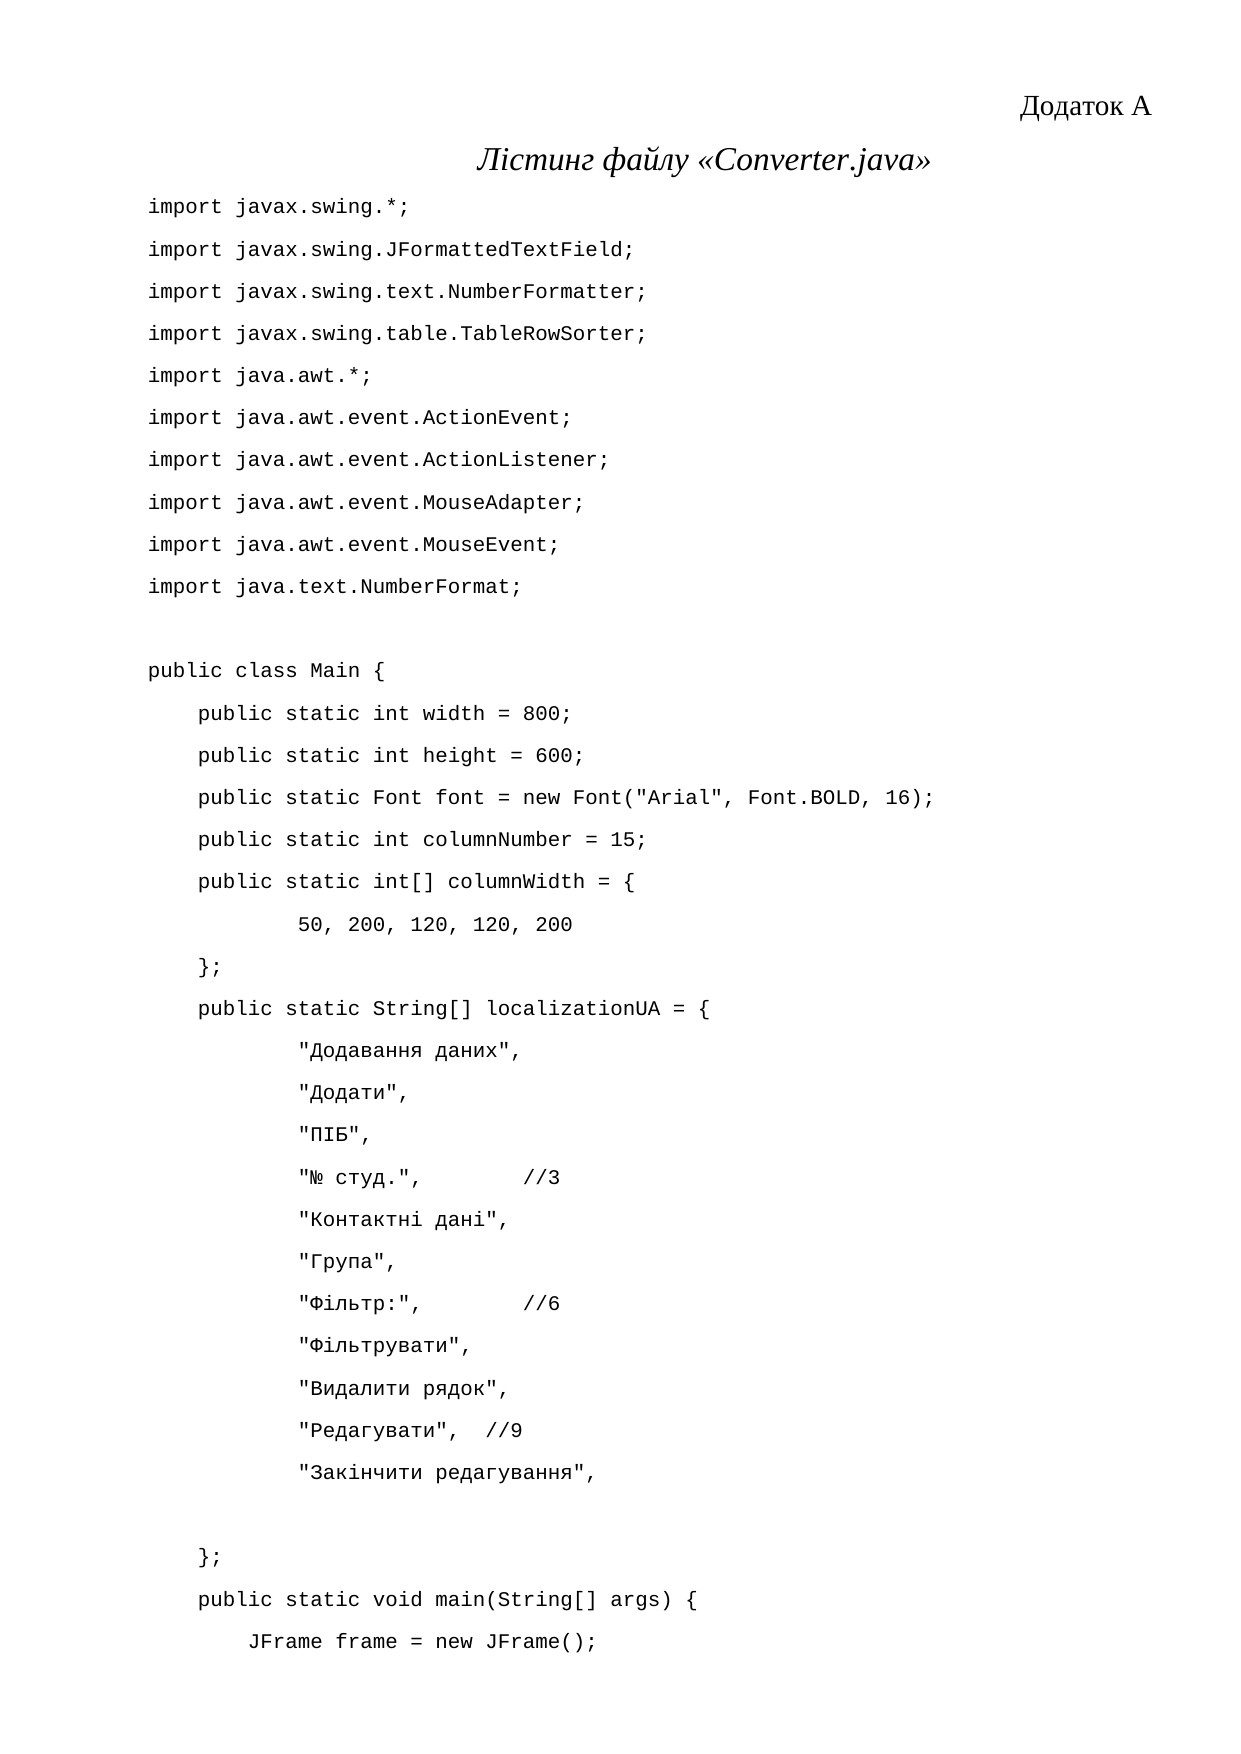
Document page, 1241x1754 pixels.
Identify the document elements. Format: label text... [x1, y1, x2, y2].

text public static void main(String[] args) { [148, 1588, 1152, 1612]
text import java.awt.event.MouseEvent; [148, 534, 1152, 557]
text "№ студ.", //3 [148, 1167, 1152, 1190]
list Додаток А [260, 88, 1152, 122]
text import javax.swing.table.TableRowSorter; [148, 323, 1152, 347]
text "Додати", [148, 1082, 1152, 1106]
text "Додавання даних", [148, 1040, 1152, 1064]
text "Закінчити редагування", [148, 1462, 1152, 1486]
text public static int width = 800; [148, 703, 1152, 726]
text "Група", [148, 1251, 1152, 1275]
list Лістинг файлу «Сonverter.java» [260, 139, 1152, 177]
text public static int[] columnWidth = { [148, 871, 1152, 895]
text public class Main { [148, 660, 1152, 684]
text JFrame frame = new JFrame(); [148, 1631, 1152, 1654]
text "ПІБ", [148, 1124, 1152, 1148]
text 50, 200, 120, 120, 200 [148, 913, 1152, 937]
text public static String[] localizationUA = { [148, 998, 1152, 1022]
text }; [148, 956, 1152, 979]
text import javax.swing.*; [148, 196, 1152, 220]
text "Фільтр:", //6 [148, 1293, 1152, 1317]
text import java.awt.event.ActionListener; [148, 449, 1152, 473]
text import java.awt.event.MouseAdapter; [148, 492, 1152, 515]
text import java.awt.event.ActionEvent; [148, 407, 1152, 431]
text "Контактні дані", [148, 1209, 1152, 1232]
text "Редагувати", //9 [148, 1420, 1152, 1443]
text import javax.swing.JFormattedTextField; [148, 238, 1152, 262]
text "Фільтрувати", [148, 1335, 1152, 1359]
text import java.text.NumberFormat; [148, 576, 1152, 600]
text import javax.swing.text.NumberFormatter; [148, 281, 1152, 304]
text import java.awt.*; [148, 365, 1152, 389]
text public static int height = 600; [148, 745, 1152, 768]
text public static int columnNumber = 15; [148, 829, 1152, 853]
text public static Font font = new Font("Arial", Font.BOLD, 16); [148, 787, 1152, 811]
text }; [148, 1546, 1152, 1570]
text "Видалити рядок", [148, 1378, 1152, 1401]
